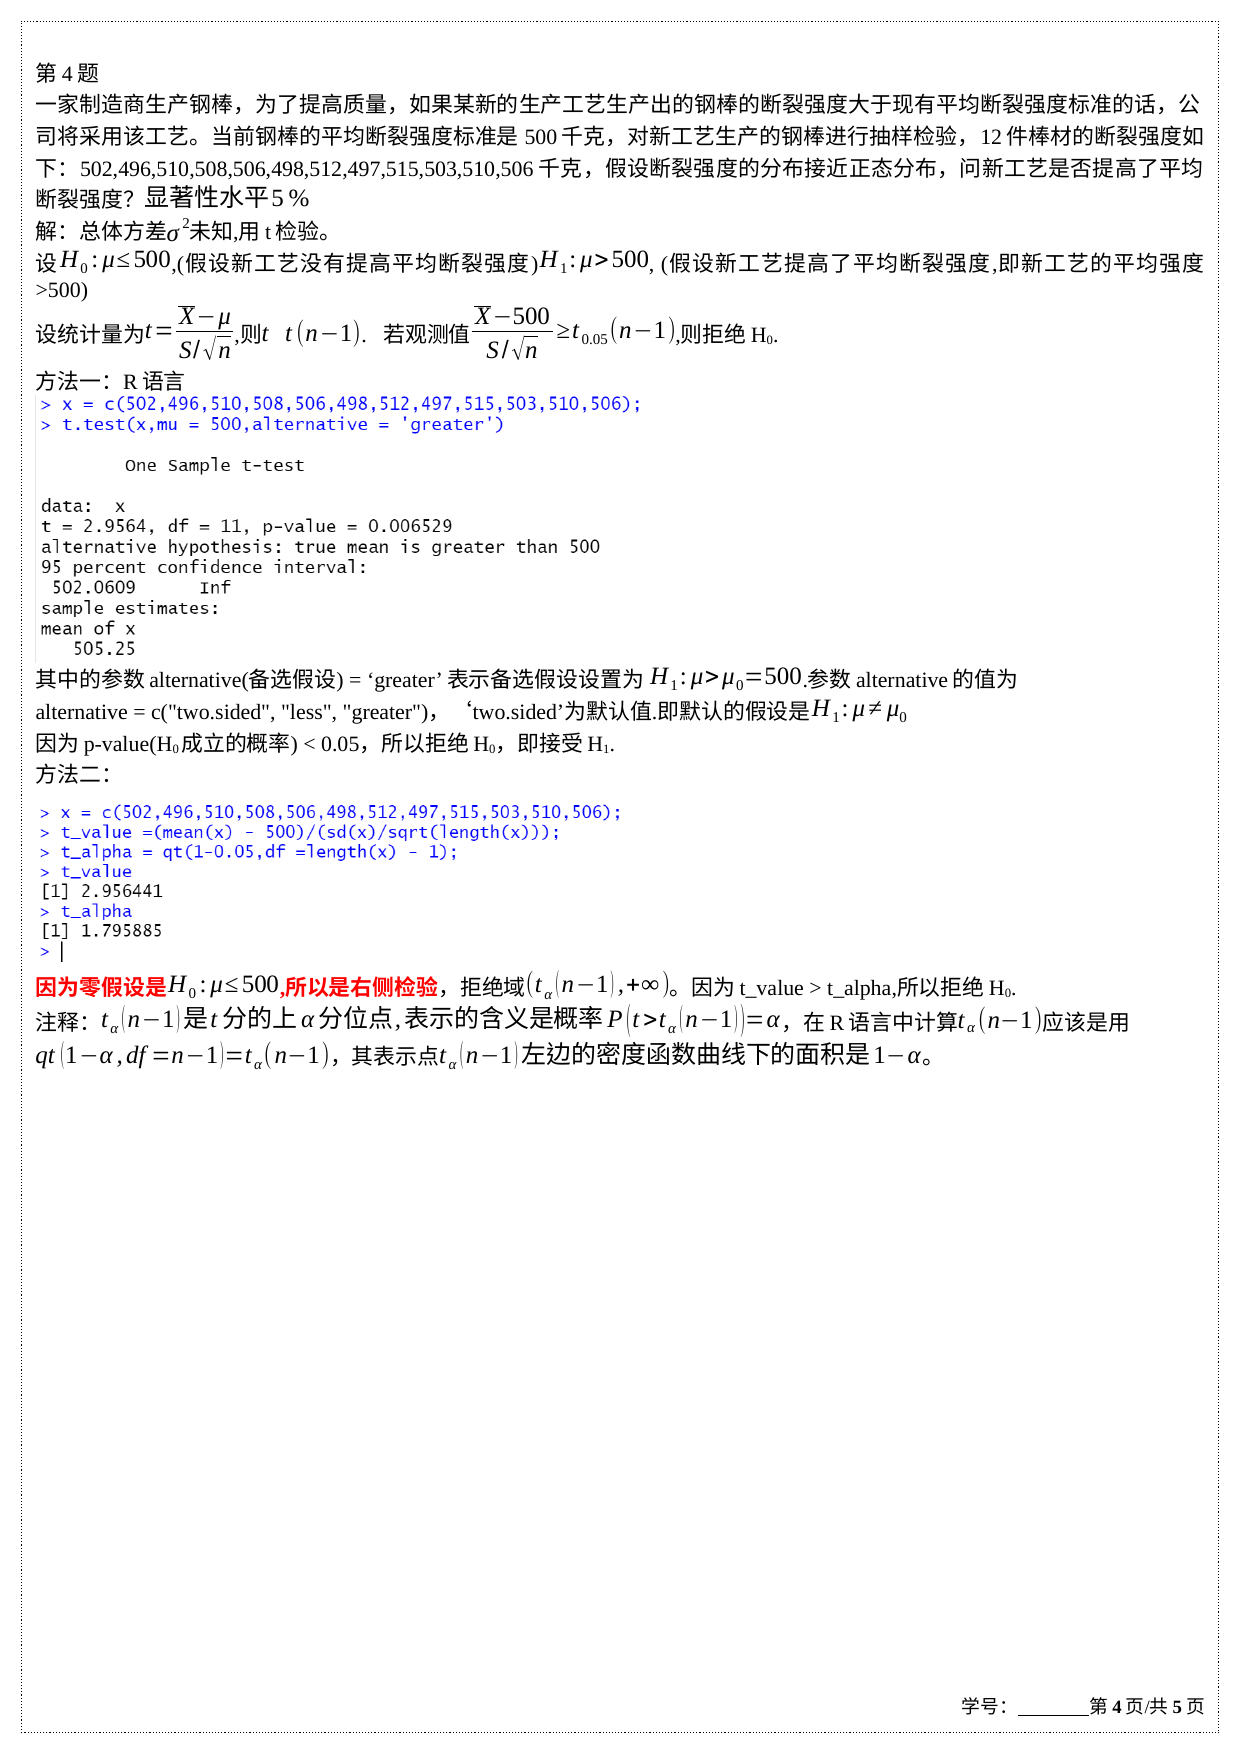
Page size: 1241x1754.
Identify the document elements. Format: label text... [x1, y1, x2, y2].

text 设统计量为,则. 若观测值,则拒绝H0. [35, 303, 1205, 364]
text alternative = c("two.sided", "less", "greater")，‘two.sided’为默认值.即默认的假设是 [35, 694, 1205, 726]
text 因为零假设是,所以是右侧检验，拒绝域。因为t_value > t_alpha,所以拒绝H0. [35, 969, 1205, 1002]
text 解：总体方差未知,用t检验。 [35, 214, 1205, 246]
text 因为p-value(H0成立的概率) < 0.05，所以拒绝H0，即接受H1. [35, 726, 1205, 757]
text 一家制造商生产钢棒，为了提高质量，如果某新的生产工艺生产出的钢棒的断裂强度大于现有平均断裂强度标准的话，公司将采用该工艺。当前钢棒的平均断裂强度标准是500千克，对新工艺生产的钢棒进行抽样检验，12件棒材的断裂强度如下：502,496,510,508,506,498,512,497,515,503,510,506千克，假设断裂强度的分布接近正态分布，问新工艺是否提高了平均断裂强度？ [35, 87, 1205, 214]
text 方法二： [35, 757, 1205, 789]
text 其中的参数alternative(备选假设) = ‘greater’ 表示备选假设设置为 .参数alternative的值为 [35, 662, 1205, 694]
text 第4题 [35, 56, 1205, 87]
picture [35, 395, 679, 663]
text ，其表示点。 [35, 1039, 1205, 1073]
text 方法一：R语言 [35, 364, 1205, 395]
picture [35, 789, 640, 970]
text 注释：，在R语言中计算应该是用 [35, 1002, 1205, 1039]
text 设,(假设新工艺没有提高平均断裂强度), (假设新工艺提高了平均断裂强度,即新工艺的平均强度>500) [35, 246, 1205, 303]
